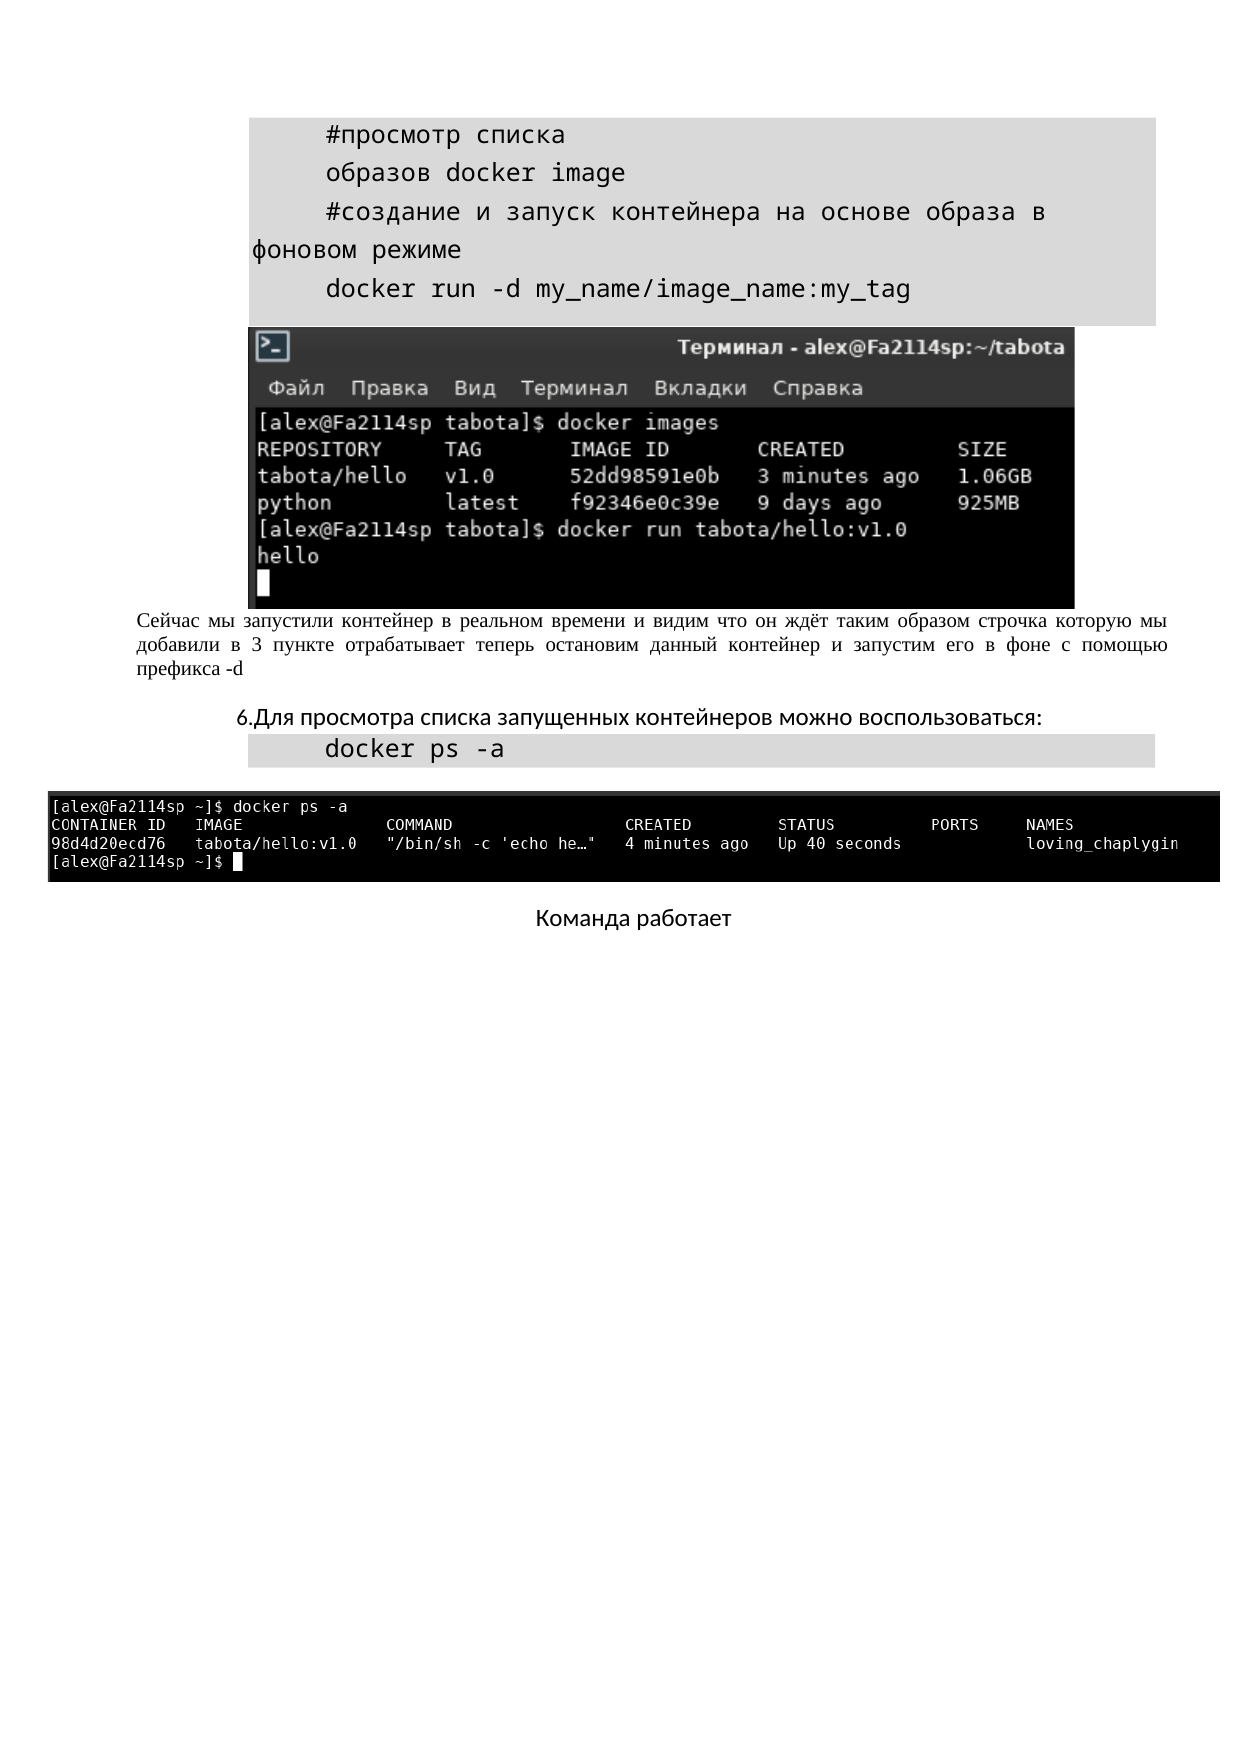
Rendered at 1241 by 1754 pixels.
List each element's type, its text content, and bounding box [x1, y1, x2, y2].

text Команда работает [48, 906, 1219, 932]
text 6.Для просмотра списка запущенных контейнеров можно воспользоваться: [236, 704, 1219, 731]
text Сейчас мы запустили контейнер в реальном времени и видим что он ждёт таким образом строчка которую мы добавили в 3 пункте отрабатывает теперь остановим данный контейнер и запустим его в фоне с помощью префикса -d [136, 608, 1169, 680]
picture [47, 791, 1220, 882]
picture [248, 327, 1075, 609]
